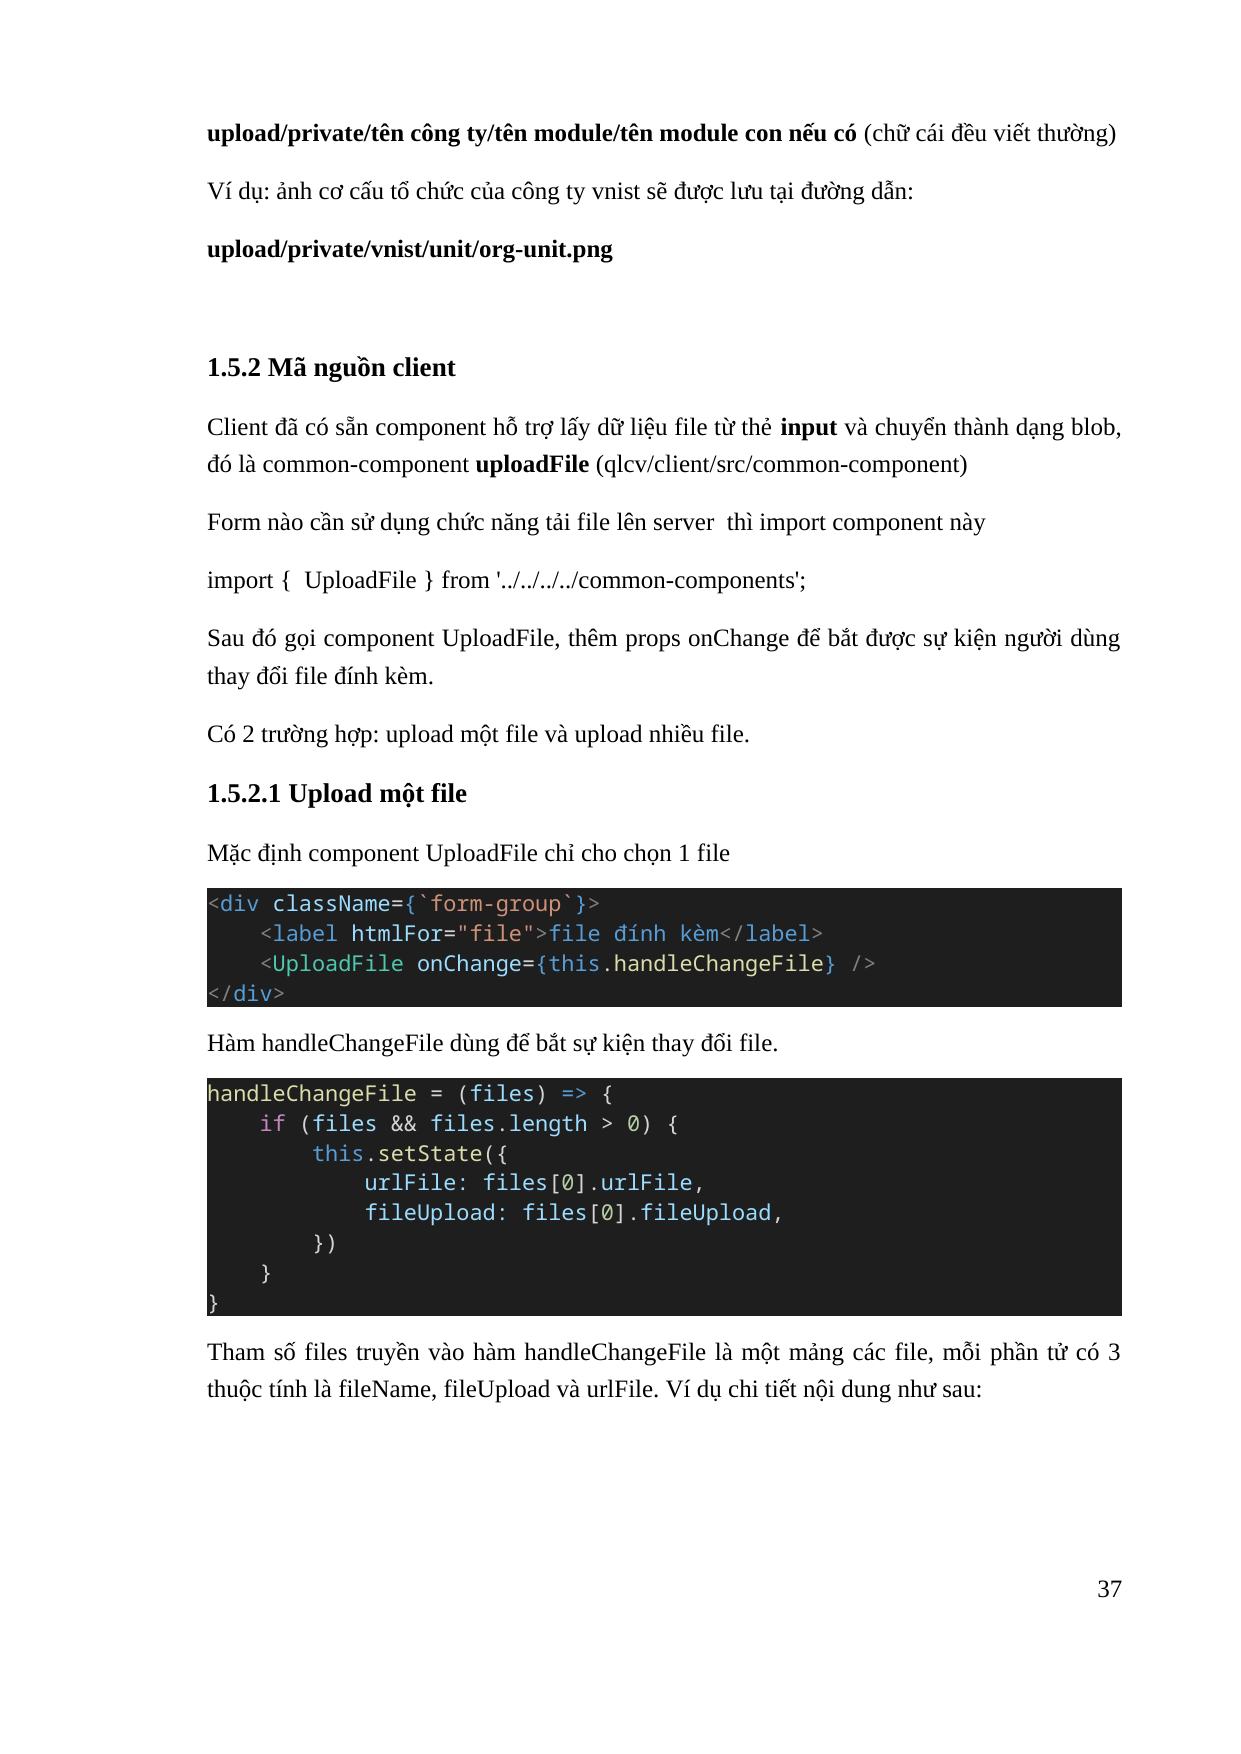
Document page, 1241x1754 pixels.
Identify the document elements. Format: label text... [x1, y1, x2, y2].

text } [207, 1257, 1122, 1286]
text Hàm handleChangeFile dùng để bắt sự kiện thay đổi file. [207, 1028, 1122, 1057]
text Tham số files truyền vào hàm handleChangeFile là một mảng các file, mỗi phần tử có 3 thuộc tính là fileName, fileUpload và urlFile. Ví dụ chi tiết nội dung như sau: [207, 1337, 1122, 1403]
text upload/private/vnist/unit/org-unit.png [207, 234, 1122, 263]
subtitle Upload một file [207, 777, 1122, 808]
text this.setState({ [207, 1137, 1122, 1167]
text <UploadFile onChange={this.handleChangeFile} /> [207, 948, 1122, 977]
text Mặc định component UploadFile chỉ cho chọn 1 file [207, 838, 1122, 867]
text } [207, 1286, 1122, 1316]
text Sau đó gọi component UploadFile, thêm props onChange để bắt được sự kiện người dùng thay đổi file đính kèm. [207, 623, 1122, 689]
text <div className={`form-group`}> [207, 888, 1122, 918]
text handleChangeFile = (files) => { [207, 1078, 1122, 1108]
text fileUpload: files[0].fileUpload, [207, 1197, 1122, 1227]
text import { UploadFile } from '../../../../common-components'; [207, 565, 1122, 594]
text Ví dụ: ảnh cơ cấu tổ chức của công ty vnist sẽ được lưu tại đường dẫn: [207, 176, 1122, 205]
subtitle Mã nguồn client [207, 351, 1122, 382]
text urlFile: files[0].urlFile, [207, 1167, 1122, 1197]
text Form nào cần sử dụng chức năng tải file lên server thì import component này [207, 507, 1122, 536]
text Có 2 trường hợp: upload một file và upload nhiều file. [207, 719, 1122, 748]
text Client đã có sẵn component hỗ trợ lấy dữ liệu file từ thẻ input và chuyển thành dạng blob, đó là common-component uploadFile (qlcv/client/src/common-component) [207, 412, 1122, 478]
text upload/private/tên công ty/tên module/tên module con nếu có (chữ cái đều viết thường) [207, 118, 1122, 147]
text </div> [207, 977, 1122, 1007]
text }) [207, 1227, 1122, 1257]
text <label htmlFor="file">file đính kèm</label> [207, 918, 1122, 948]
text if (files && files.length > 0) { [207, 1108, 1122, 1137]
